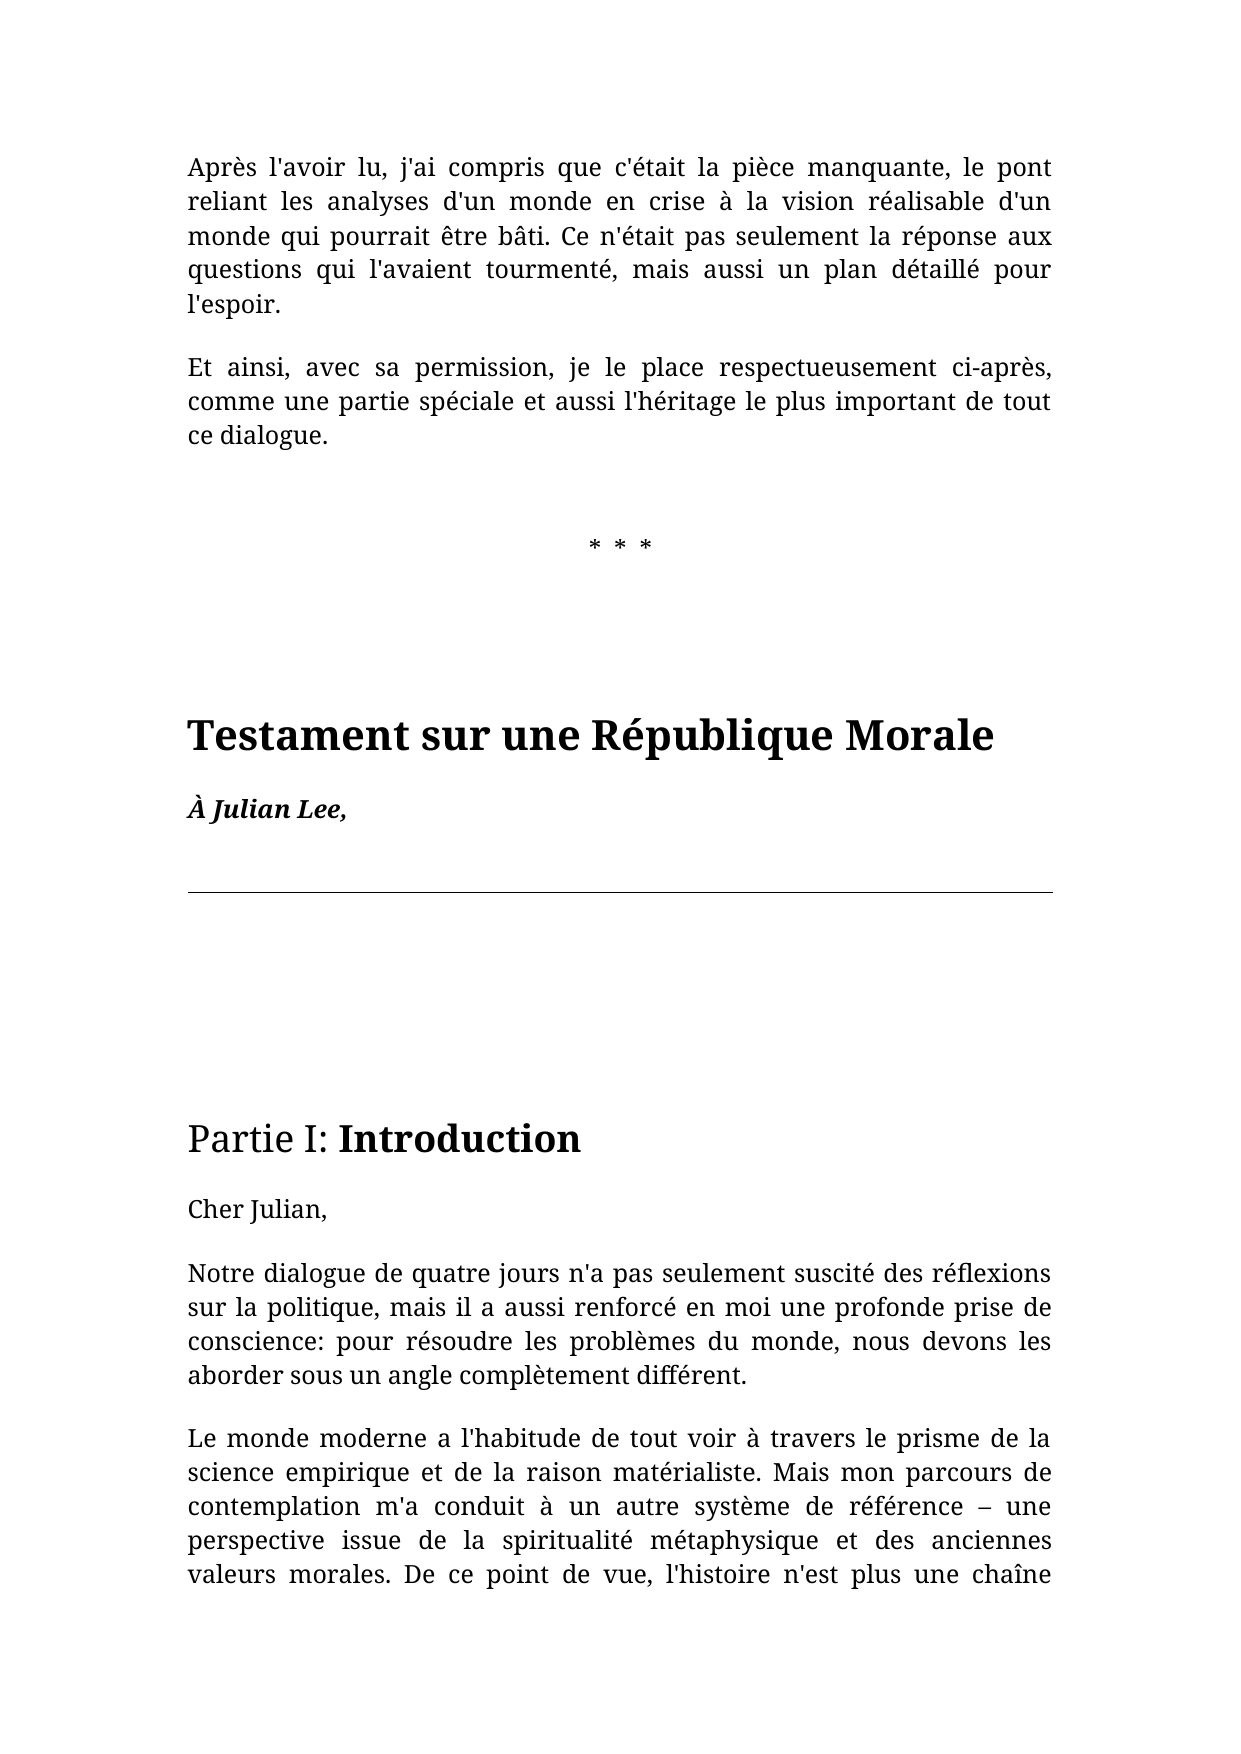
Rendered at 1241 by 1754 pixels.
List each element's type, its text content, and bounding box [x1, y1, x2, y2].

text À Julian Lee, [187, 792, 1053, 826]
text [187, 1421, 1053, 1591]
text Et ainsi, avec sa permission, je le place respectueusement ci-après, comme une partie spéciale et aussi l'héritage le plus important de tout ce dialogue. [187, 349, 1053, 452]
subtitle Partie I: Introduction [187, 1112, 1053, 1163]
subtitle Testament sur une République Morale [187, 706, 1053, 763]
text Cher Julian, [187, 1192, 1053, 1226]
text * * * [187, 532, 1053, 566]
text Après l'avoir lu, j'ai compris que c'était la pièce manquante, le pont reliant les analyses d'un monde en crise à la vision réalisable d'un monde qui pourrait être bâti. Ce n'était pas seulement la réponse aux questions qui l'avaient tourmenté, mais aussi un plan détaillé pour l'espoir. [187, 150, 1053, 320]
text Notre dialogue de quatre jours n'a pas seulement suscité des réflexions sur la politique, mais il a aussi renforcé en moi une profonde prise de conscience: pour résoudre les problèmes du monde, nous devons les aborder sous un angle complètement différent. [187, 1255, 1053, 1392]
